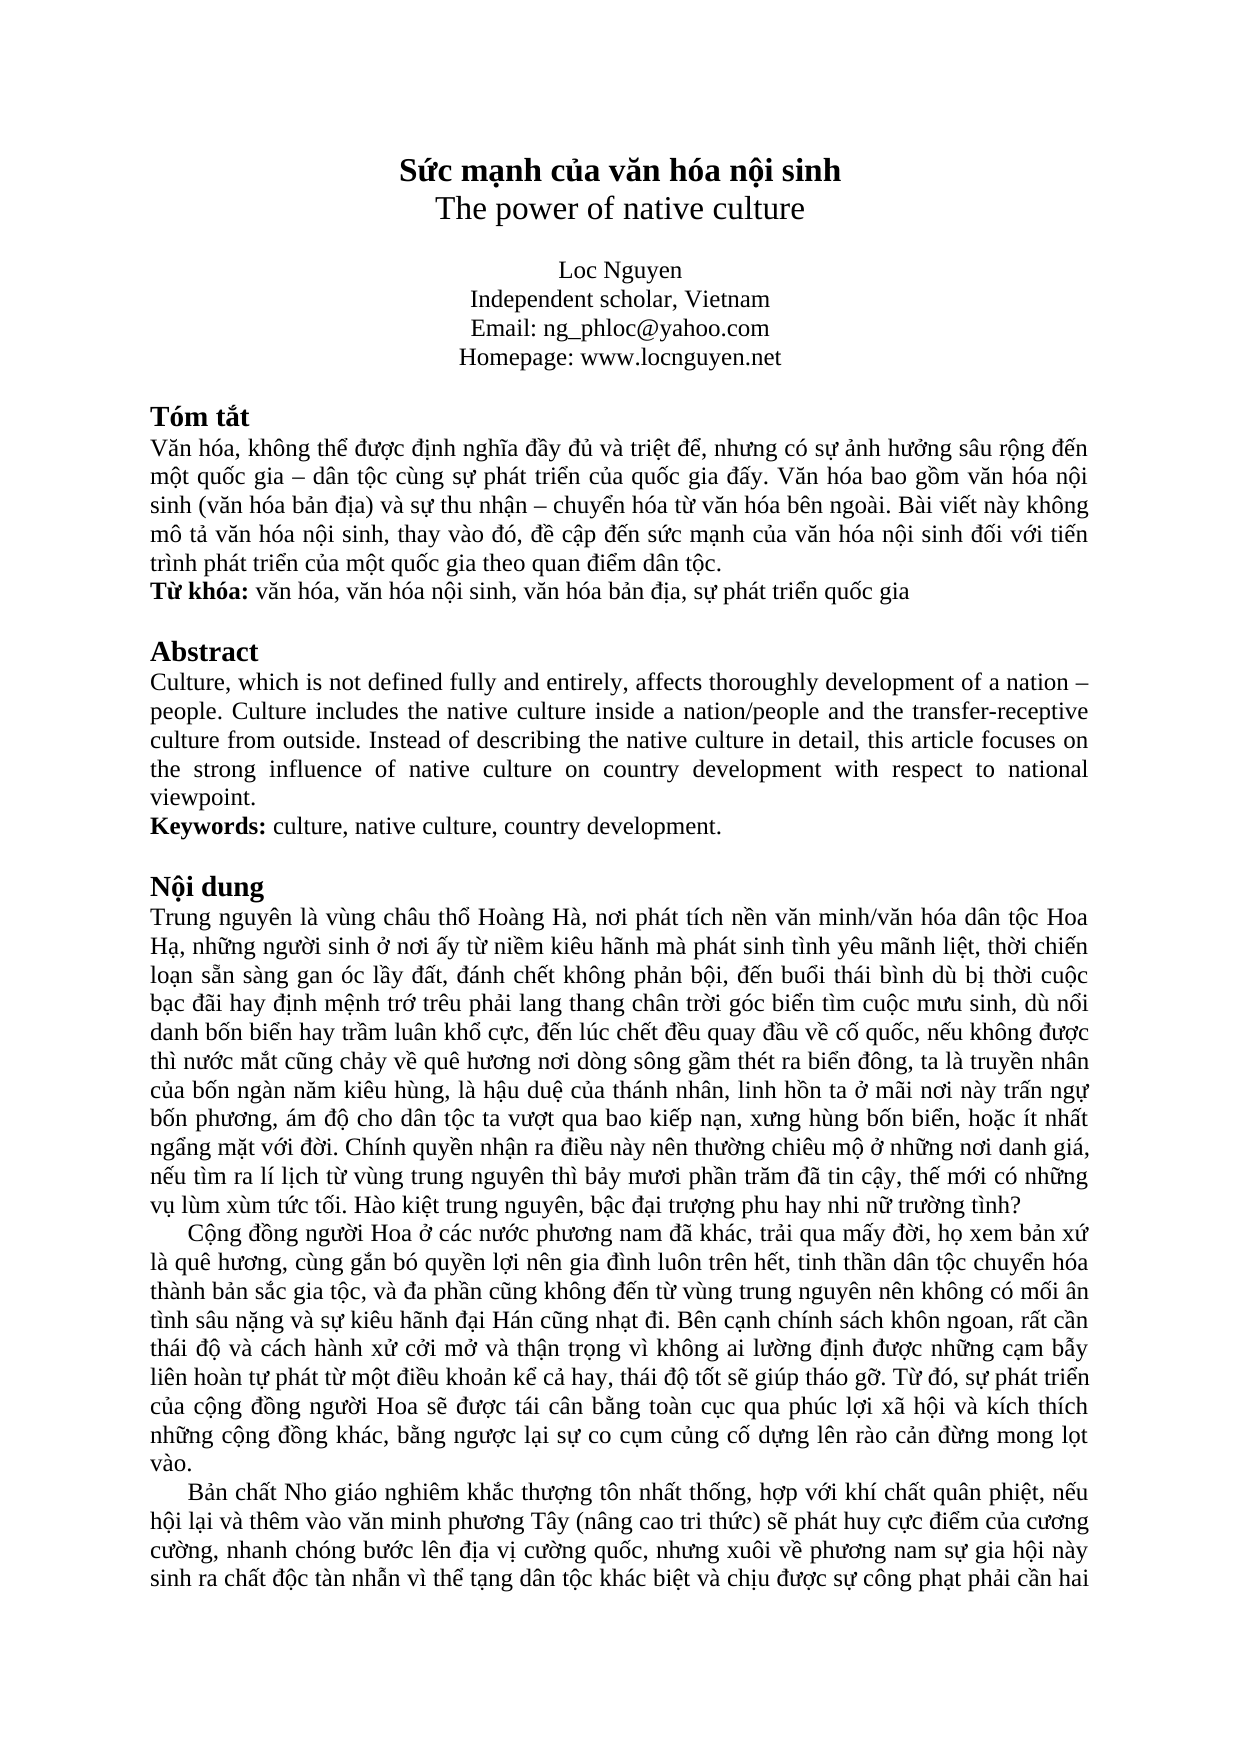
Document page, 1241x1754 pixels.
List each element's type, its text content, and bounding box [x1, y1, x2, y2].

text Sức mạnh của văn hóa nội sinh [150, 150, 1090, 188]
text Loc Nguyen [150, 255, 1090, 284]
text Văn hóa, không thể được định nghĩa đầy đủ và triệt để, nhưng có sự ảnh hưởng sâu rộng đến một quốc gia – dân tộc cùng sự phát triển của quốc gia đấy. Văn hóa bao gồm văn hóa nội sinh (văn hóa bản địa) và sự thu nhận – chuyển hóa từ văn hóa bên ngoài. Bài viết này không mô tả văn hóa nội sinh, thay vào đó, đề cập đến sức mạnh của văn hóa nội sinh đối với tiến trình phát triển của một quốc gia theo quan điểm dân tộc. [150, 433, 1090, 576]
text The power of native culture [150, 188, 1090, 227]
text Tóm tắt [150, 399, 1090, 433]
text Từ khóa: văn hóa, văn hóa nội sinh, văn hóa bản địa, sự phát triển quốc gia [150, 576, 1090, 605]
text Culture, which is not defined fully and entirely, affects thoroughly development of a nation – people. Culture includes the native culture inside a nation/people and the transfer-receptive culture from outside. Instead of describing the native culture in detail, this article focuses on the strong influence of native culture on country development with respect to national viewpoint. [150, 667, 1090, 811]
text Email: ng_phloc@yahoo.com [150, 313, 1090, 342]
text Trung nguyên là vùng châu thổ Hoàng Hà, nơi phát tích nền văn minh/văn hóa dân tộc Hoa Hạ, những người sinh ở nơi ấy từ niềm kiêu hãnh mà phát sinh tình yêu mãnh liệt, thời chiến loạn sẵn sàng gan óc lầy đất, đánh chết không phản bội, đến buổi thái bình dù bị thời cuộc bạc đãi hay định mệnh trớ trêu phải lang thang chân trời góc biển tìm cuộc mưu sinh, dù nổi danh bốn biển hay trầm luân khổ cực, đến lúc chết đều quay đầu về cố quốc, nếu không được thì nước mắt cũng chảy về quê hương nơi dòng sông gầm thét ra biển đông, ta là truyền nhân của bốn ngàn năm kiêu hùng, là hậu duệ của thánh nhân, linh hồn ta ở mãi nơi này trấn ngự bốn phương, ám độ cho dân tộc ta vượt qua bao kiếp nạn, xưng hùng bốn biển, hoặc ít nhất ngẩng mặt với đời. Chính quyền nhận ra điều này nên thường chiêu mộ ở những nơi danh giá, nếu tìm ra lí lịch từ vùng trung nguyên thì bảy mươi phần trăm đã tin cậy, thế mới có những vụ lùm xùm tức tối. Hào kiệt trung nguyên, bậc đại trượng phu hay nhi nữ trường tình? [150, 902, 1090, 1218]
text Abstract [150, 634, 1090, 667]
text Cộng đồng người Hoa ở các nước phương nam đã khác, trải qua mấy đời, họ xem bản xứ là quê hương, cùng gắn bó quyền lợi nên gia đình luôn trên hết, tinh thần dân tộc chuyển hóa thành bản sắc gia tộc, và đa phần cũng không đến từ vùng trung nguyên nên không có mối ân tình sâu nặng và sự kiêu hãnh đại Hán cũng nhạt đi. Bên cạnh chính sách khôn ngoan, rất cần thái độ và cách hành xử cởi mở và thận trọng vì không ai lường định được những cạm bẫy liên hoàn tự phát từ một điều khoản kể cả hay, thái độ tốt sẽ giúp tháo gỡ. Từ đó, sự phát triển của cộng đồng người Hoa sẽ được tái cân bằng toàn cục qua phúc lợi xã hội và kích thích những cộng đồng khác, bằng ngược lại sự co cụm củng cố dựng lên rào cản đừng mong lọt vào. [150, 1218, 1090, 1477]
text Homepage: www.locnguyen.net [150, 342, 1090, 370]
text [150, 1477, 1090, 1592]
text Nội dung [150, 869, 1090, 902]
text Keywords: culture, native culture, country development. [150, 811, 1090, 840]
text Independent scholar, Vietnam [150, 284, 1090, 313]
